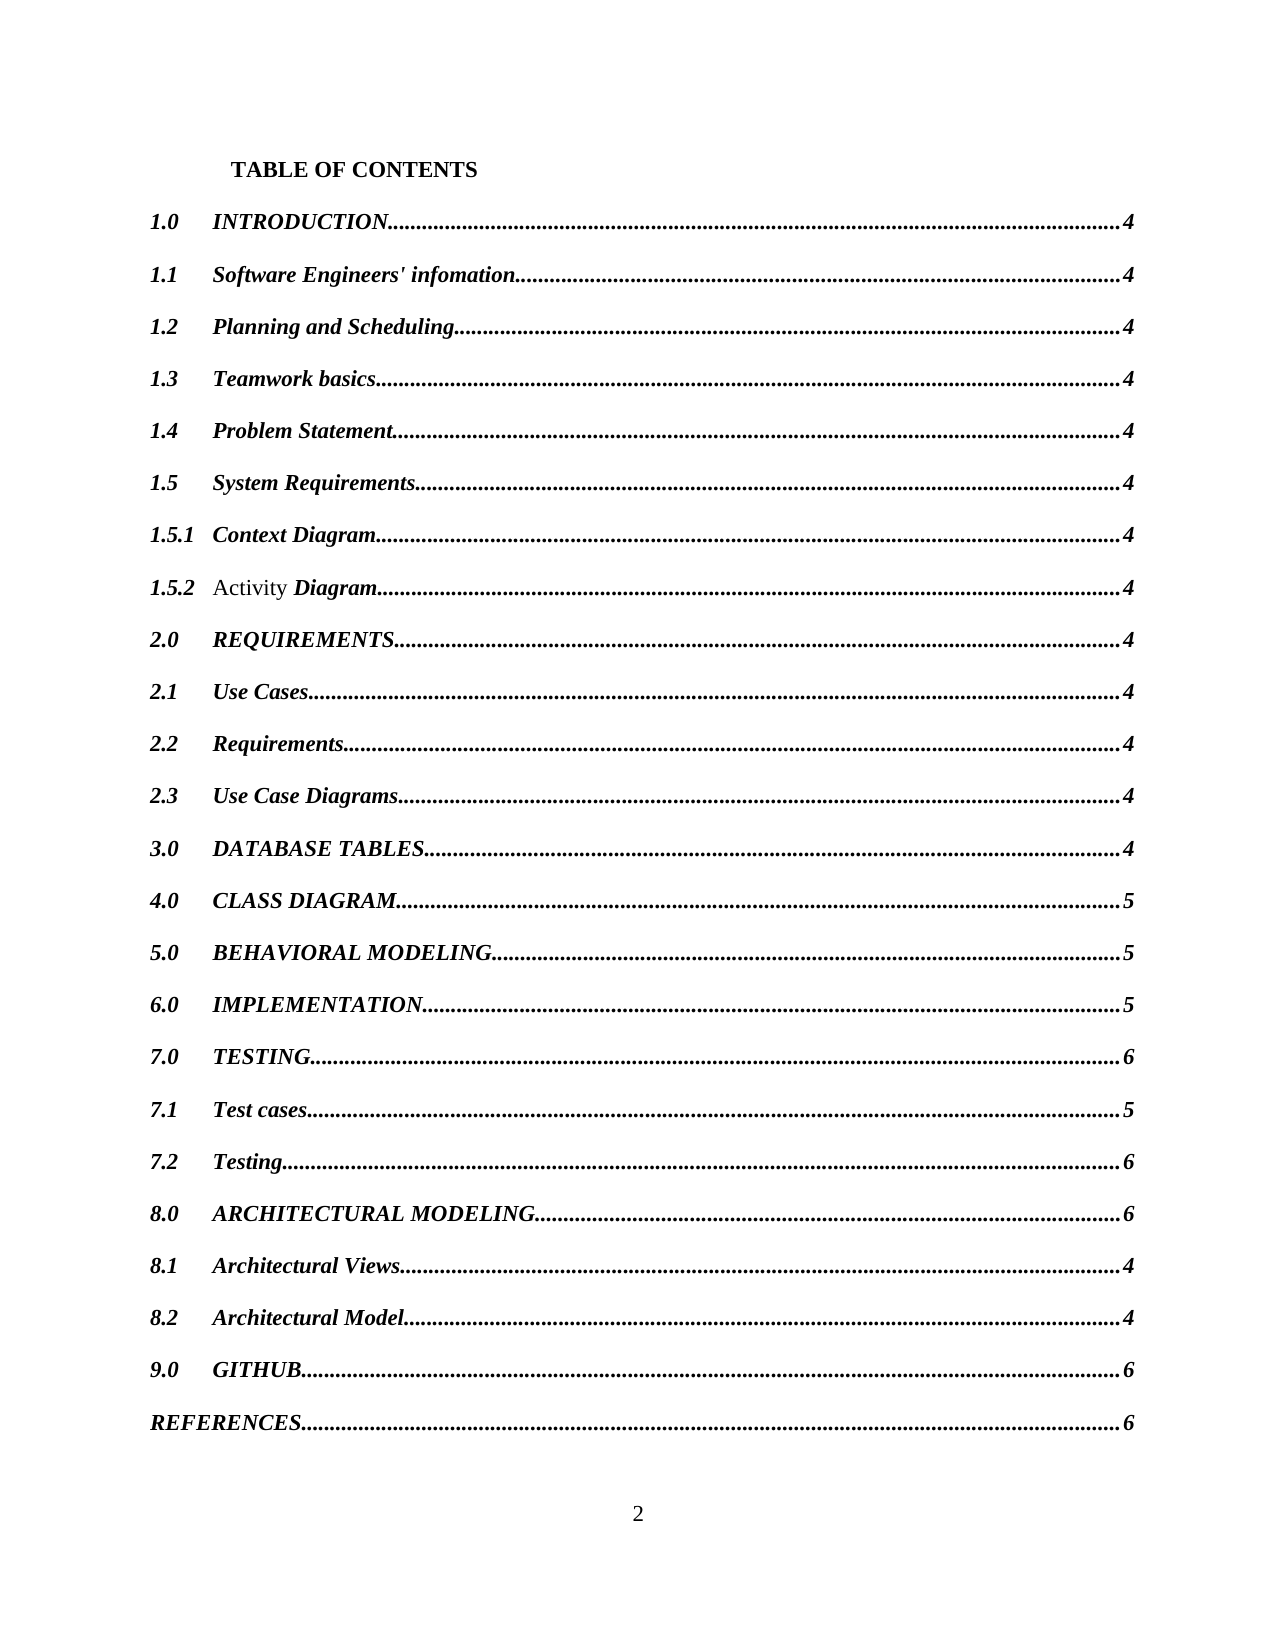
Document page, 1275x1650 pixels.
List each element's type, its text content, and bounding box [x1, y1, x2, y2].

text 1.1 Software Engineers' infomation 4 [150, 261, 1137, 287]
text 7.1 Test cases 5 [150, 1096, 1137, 1122]
text TABLE OF CONTENTS [225, 156, 1137, 183]
text 8.1 Architectural Views 4 [150, 1252, 1137, 1278]
text 1.3 Teamwork basics 4 [150, 365, 1137, 391]
text 8.0 ARCHITECTURAL MODELING 6 [150, 1200, 1137, 1226]
text 2.2 Requirements 4 [150, 730, 1137, 757]
text 1.5 System Requirements 4 [150, 469, 1137, 496]
text 1.4 Problem Statement 4 [150, 417, 1137, 443]
text 8.2 Architectural Model 4 [150, 1304, 1137, 1331]
text 1.5.2 Activity Diagram 4 [150, 574, 1137, 600]
text 2.0 REQUIREMENTS 4 [150, 626, 1137, 652]
text 7.2 Testing 6 [150, 1148, 1137, 1174]
text 1.0 INTRODUCTION 4 [150, 208, 1137, 235]
text REFERENCES 6 [150, 1409, 1137, 1435]
text 1.5.1 Context Diagram 4 [150, 522, 1137, 548]
text 1.2 Planning and Scheduling 4 [150, 313, 1137, 339]
text 5.0 BEHAVIORAL MODELING 5 [150, 939, 1137, 965]
text 3.0 DATABASE TABLES 4 [150, 835, 1137, 861]
text 4.0 CLASS DIAGRAM 5 [150, 887, 1137, 913]
text 7.0 TESTING 6 [150, 1043, 1137, 1070]
text 9.0 GITHUB 6 [150, 1357, 1137, 1383]
text 2.1 Use Cases 4 [150, 678, 1137, 704]
text 2.3 Use Case Diagrams 4 [150, 782, 1137, 809]
text 6.0 IMPLEMENTATION 5 [150, 991, 1137, 1018]
